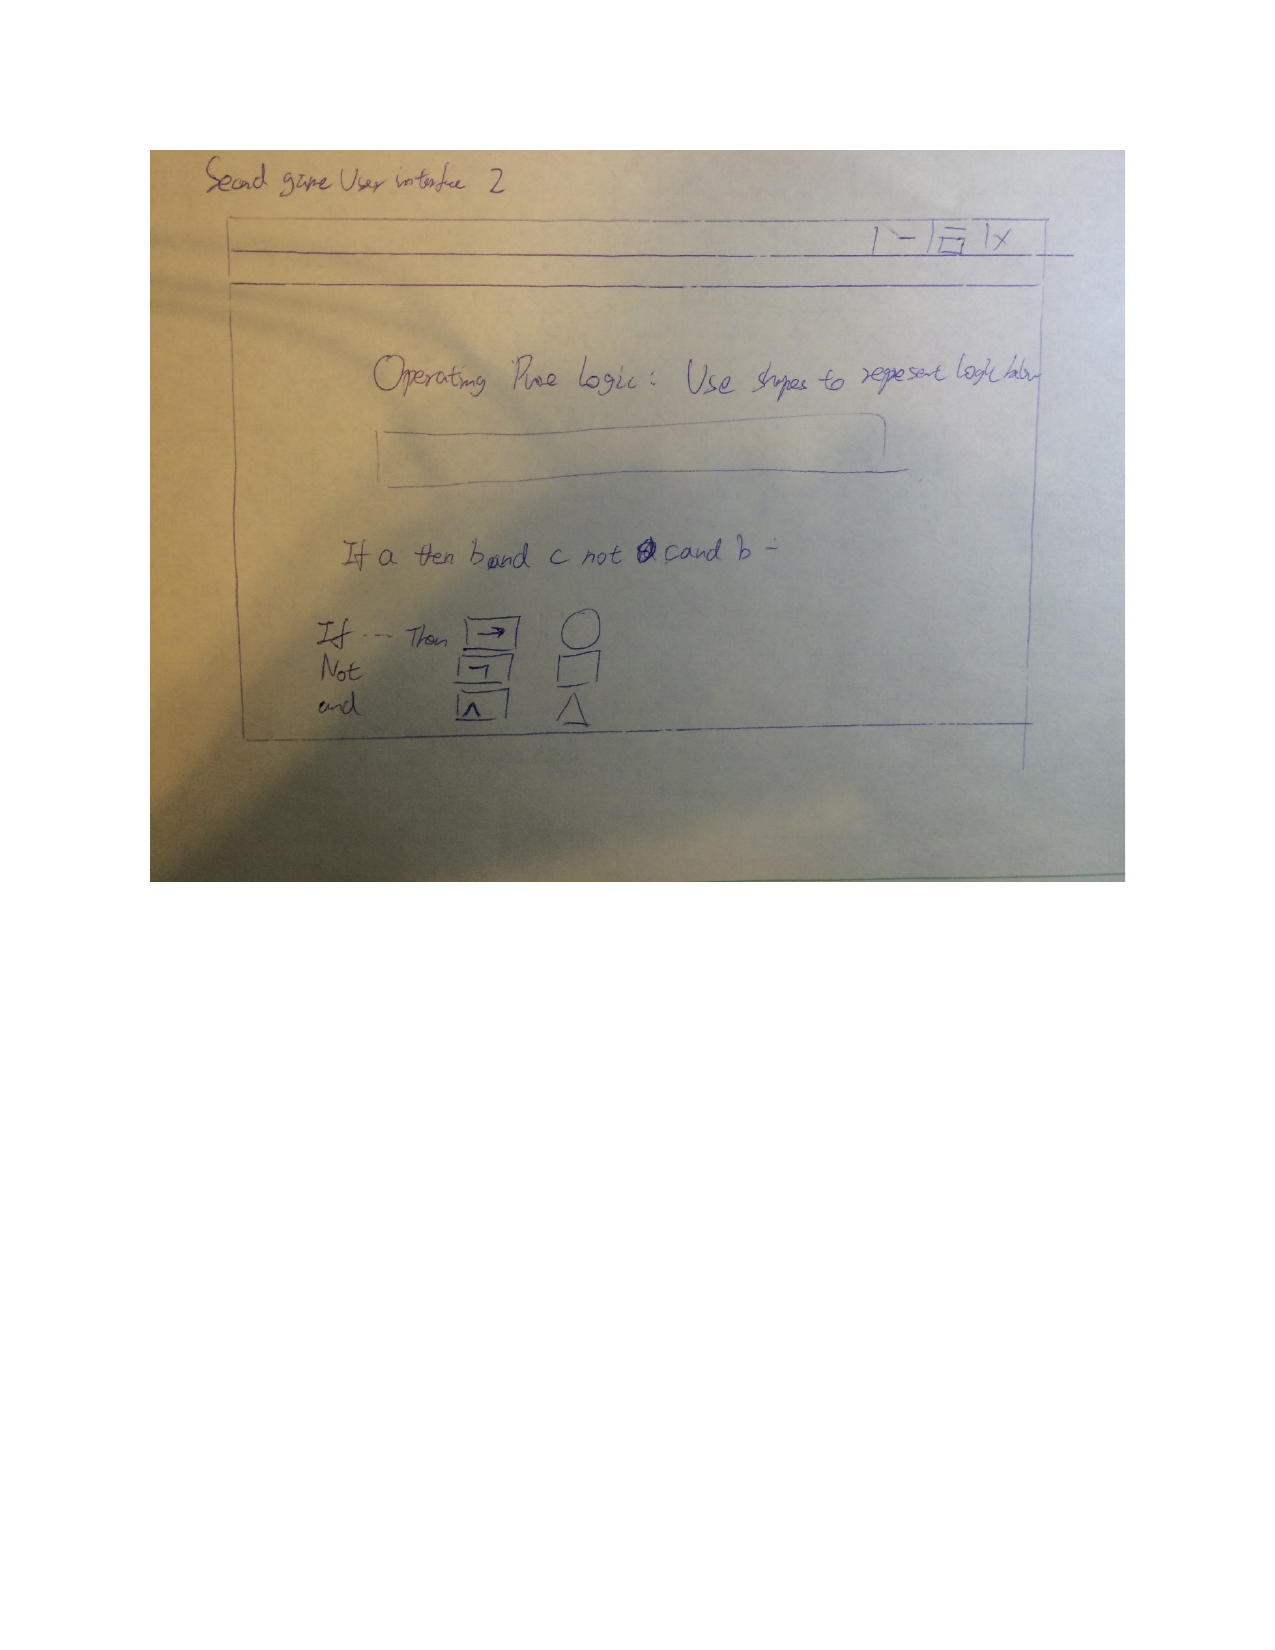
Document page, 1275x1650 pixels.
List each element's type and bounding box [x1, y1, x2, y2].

picture [150, 150, 1125, 882]
